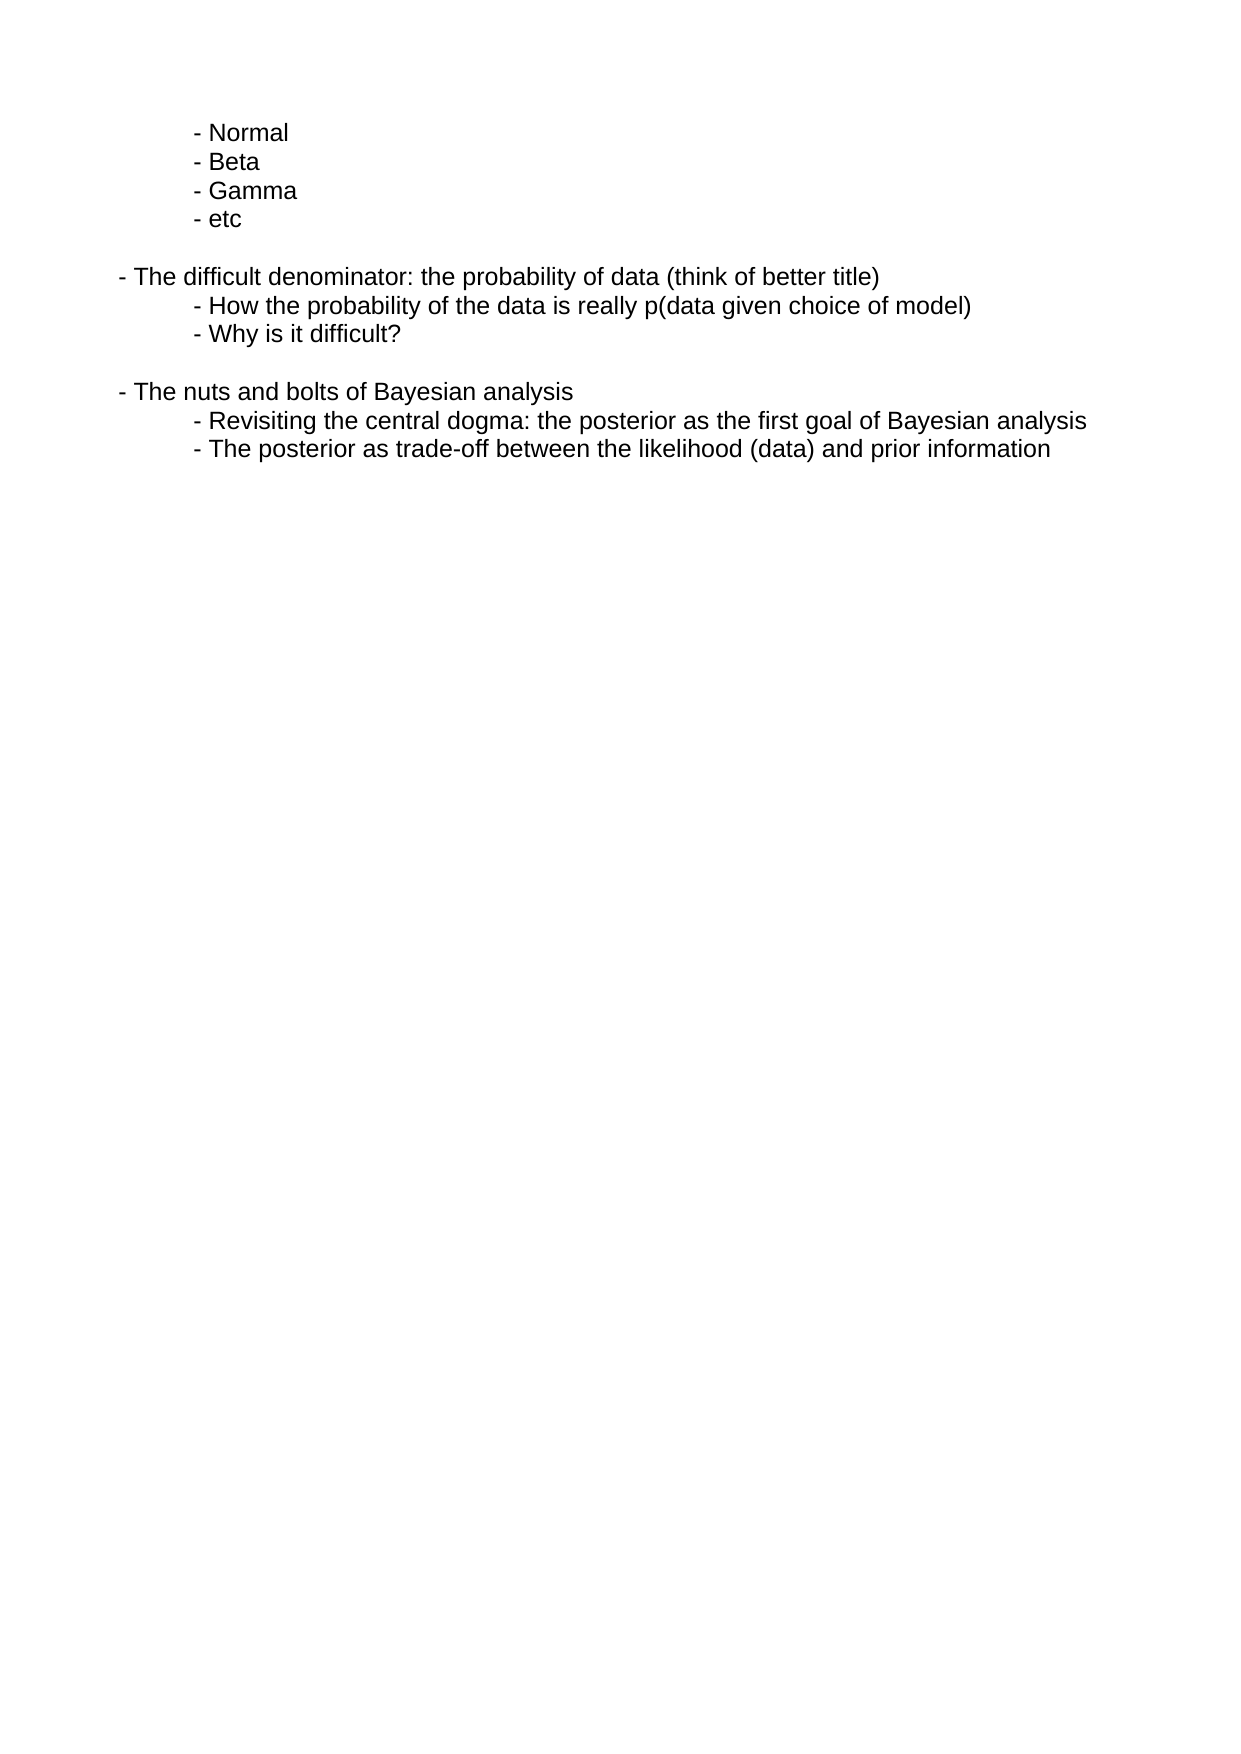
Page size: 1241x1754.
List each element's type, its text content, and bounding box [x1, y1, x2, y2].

text - The posterior as trade-off between the likelihood (data) and prior information [118, 434, 1122, 463]
text - Normal [118, 118, 1122, 147]
text - Gamma [118, 176, 1122, 204]
text - etc [118, 204, 1122, 233]
text - How the probability of the data is really p(data given choice of model) [118, 291, 1122, 319]
text - Revisiting the central dogma: the posterior as the first goal of Bayesian analysis [118, 406, 1122, 434]
text - The nuts and bolts of Bayesian analysis [118, 377, 1122, 406]
text - Beta [118, 147, 1122, 176]
text - Why is it difficult? [118, 319, 1122, 348]
text - The difficult denominator: the probability of data (think of better title) [118, 262, 1122, 291]
